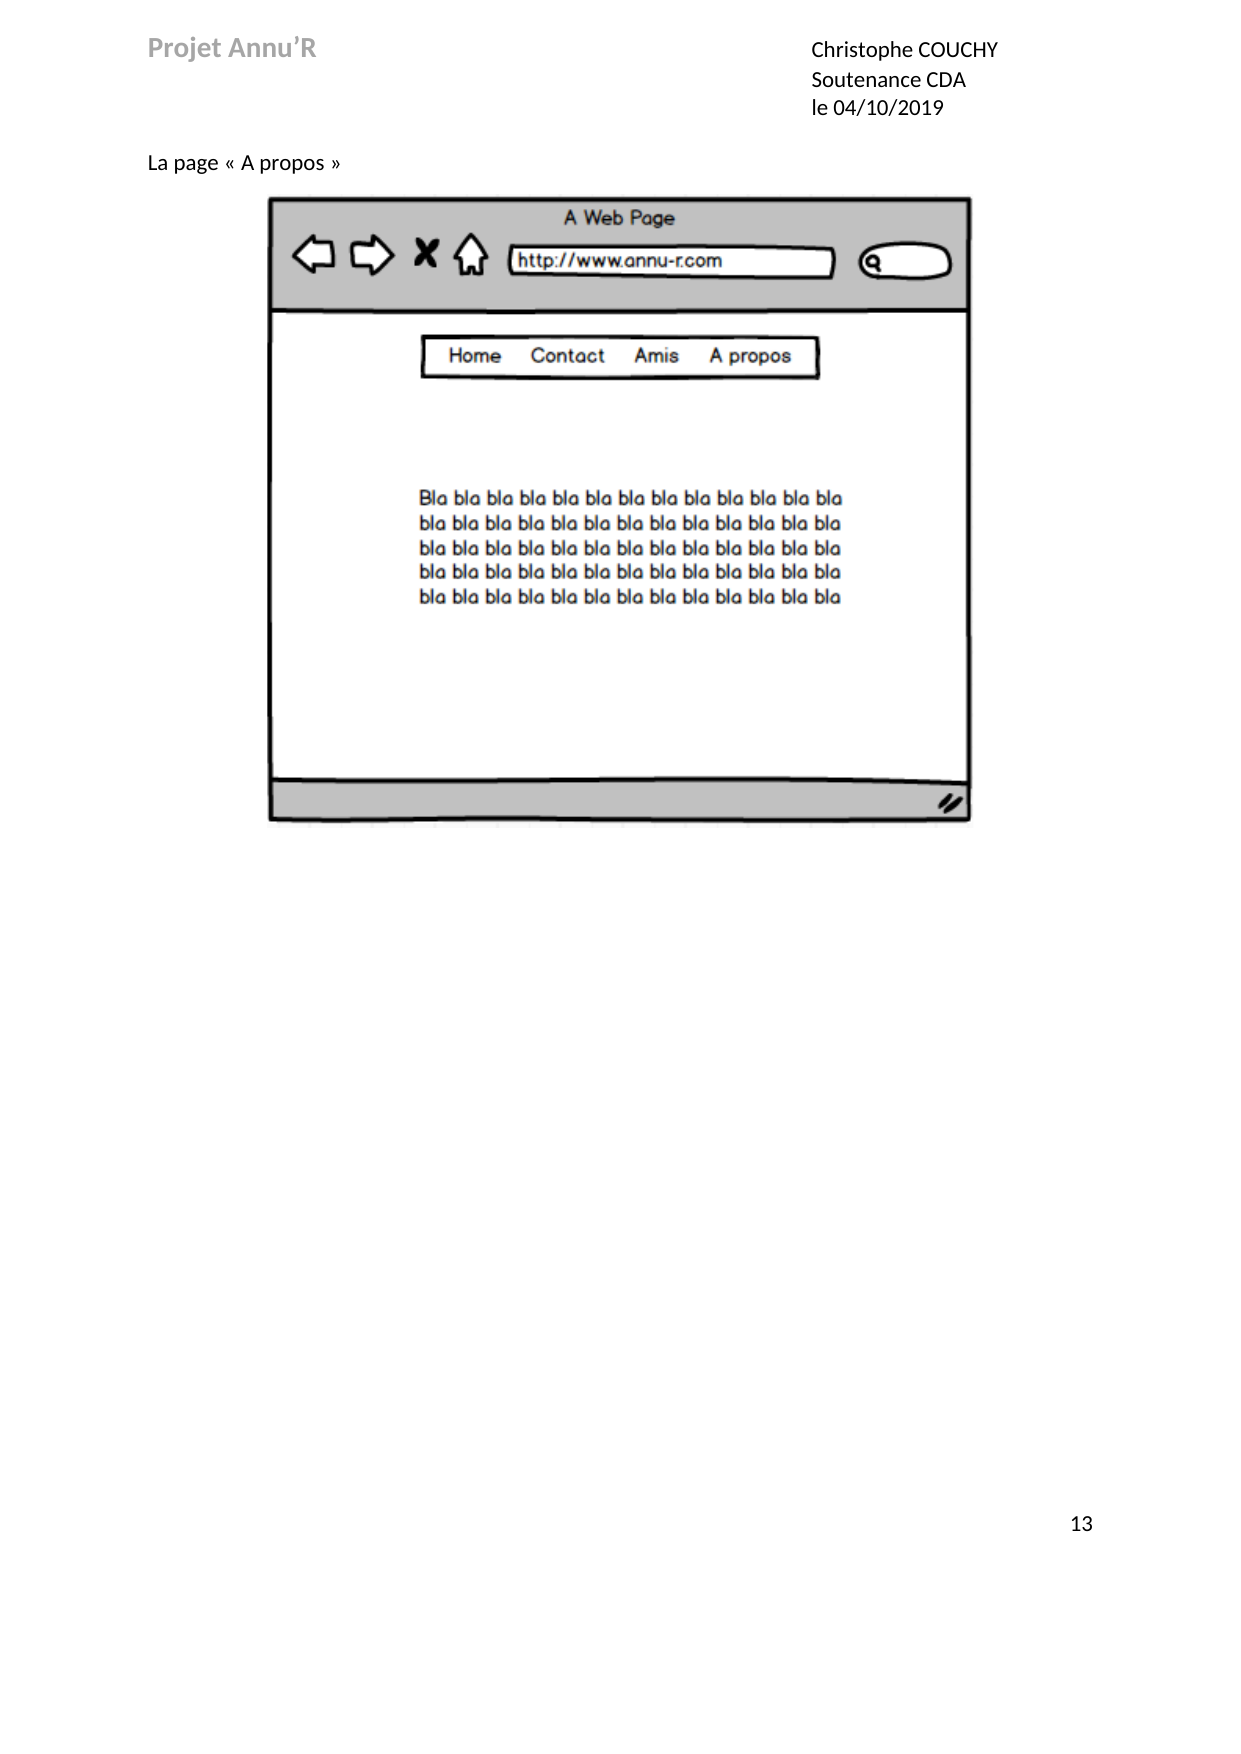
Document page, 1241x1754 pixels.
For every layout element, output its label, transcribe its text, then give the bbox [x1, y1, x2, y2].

text La page « A propos » [148, 148, 1093, 176]
picture [267, 194, 974, 828]
